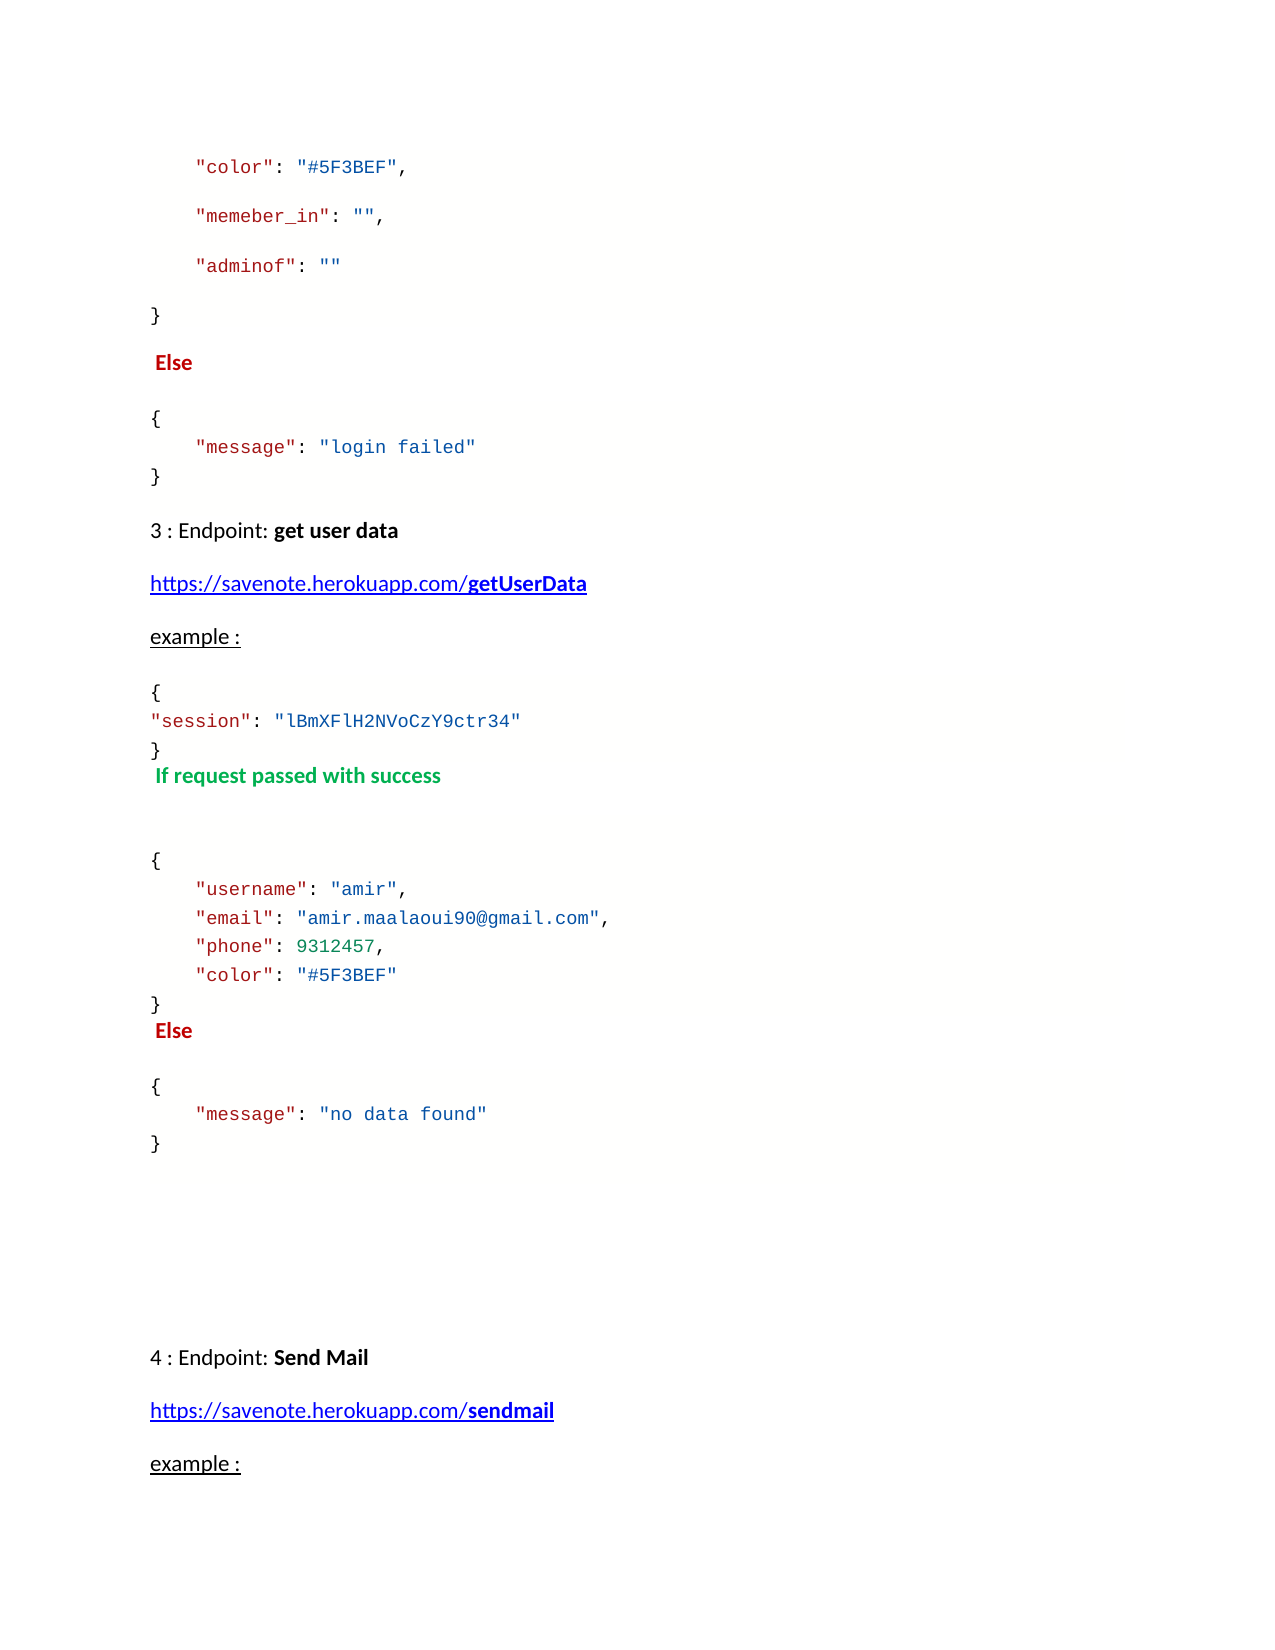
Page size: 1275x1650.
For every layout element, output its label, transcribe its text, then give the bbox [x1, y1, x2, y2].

text } [150, 1126, 1125, 1155]
text "adminof": "" [150, 249, 1125, 278]
text "email": "amir.maalaoui90@gmail.com", [150, 901, 1125, 930]
text "session": "lBmXFlH2NVoCzY9ctr34" [150, 704, 1125, 733]
text "color": "#5F3BEF" [150, 958, 1125, 987]
text "memeber_in": "", [150, 199, 1125, 228]
text { [150, 843, 1125, 872]
text } [150, 987, 1125, 1016]
text } [150, 459, 1125, 488]
text { [150, 401, 1125, 430]
text } [150, 299, 1125, 327]
text https://savenote.herokuapp.com/sendmail [150, 1396, 1125, 1424]
text https://savenote.herokuapp.com/getUserData [150, 569, 1125, 597]
text example : [150, 1449, 1125, 1477]
text If request passed with success [150, 762, 1125, 790]
text 4 : Endpoint: Send Mail [150, 1343, 1125, 1371]
text { [150, 675, 1125, 704]
text "color": "#5F3BEF", [150, 150, 1125, 179]
text example : [150, 622, 1125, 650]
text } [150, 733, 1125, 762]
text { [150, 1069, 1125, 1098]
text Else [150, 1016, 1125, 1044]
text 3 : Endpoint: get user data [150, 516, 1125, 544]
text "message": "no data found" [150, 1098, 1125, 1126]
text "username": "amir", [150, 872, 1125, 901]
text Else [150, 348, 1125, 376]
text "phone": 9312457, [150, 930, 1125, 958]
text "message": "login failed" [150, 430, 1125, 459]
